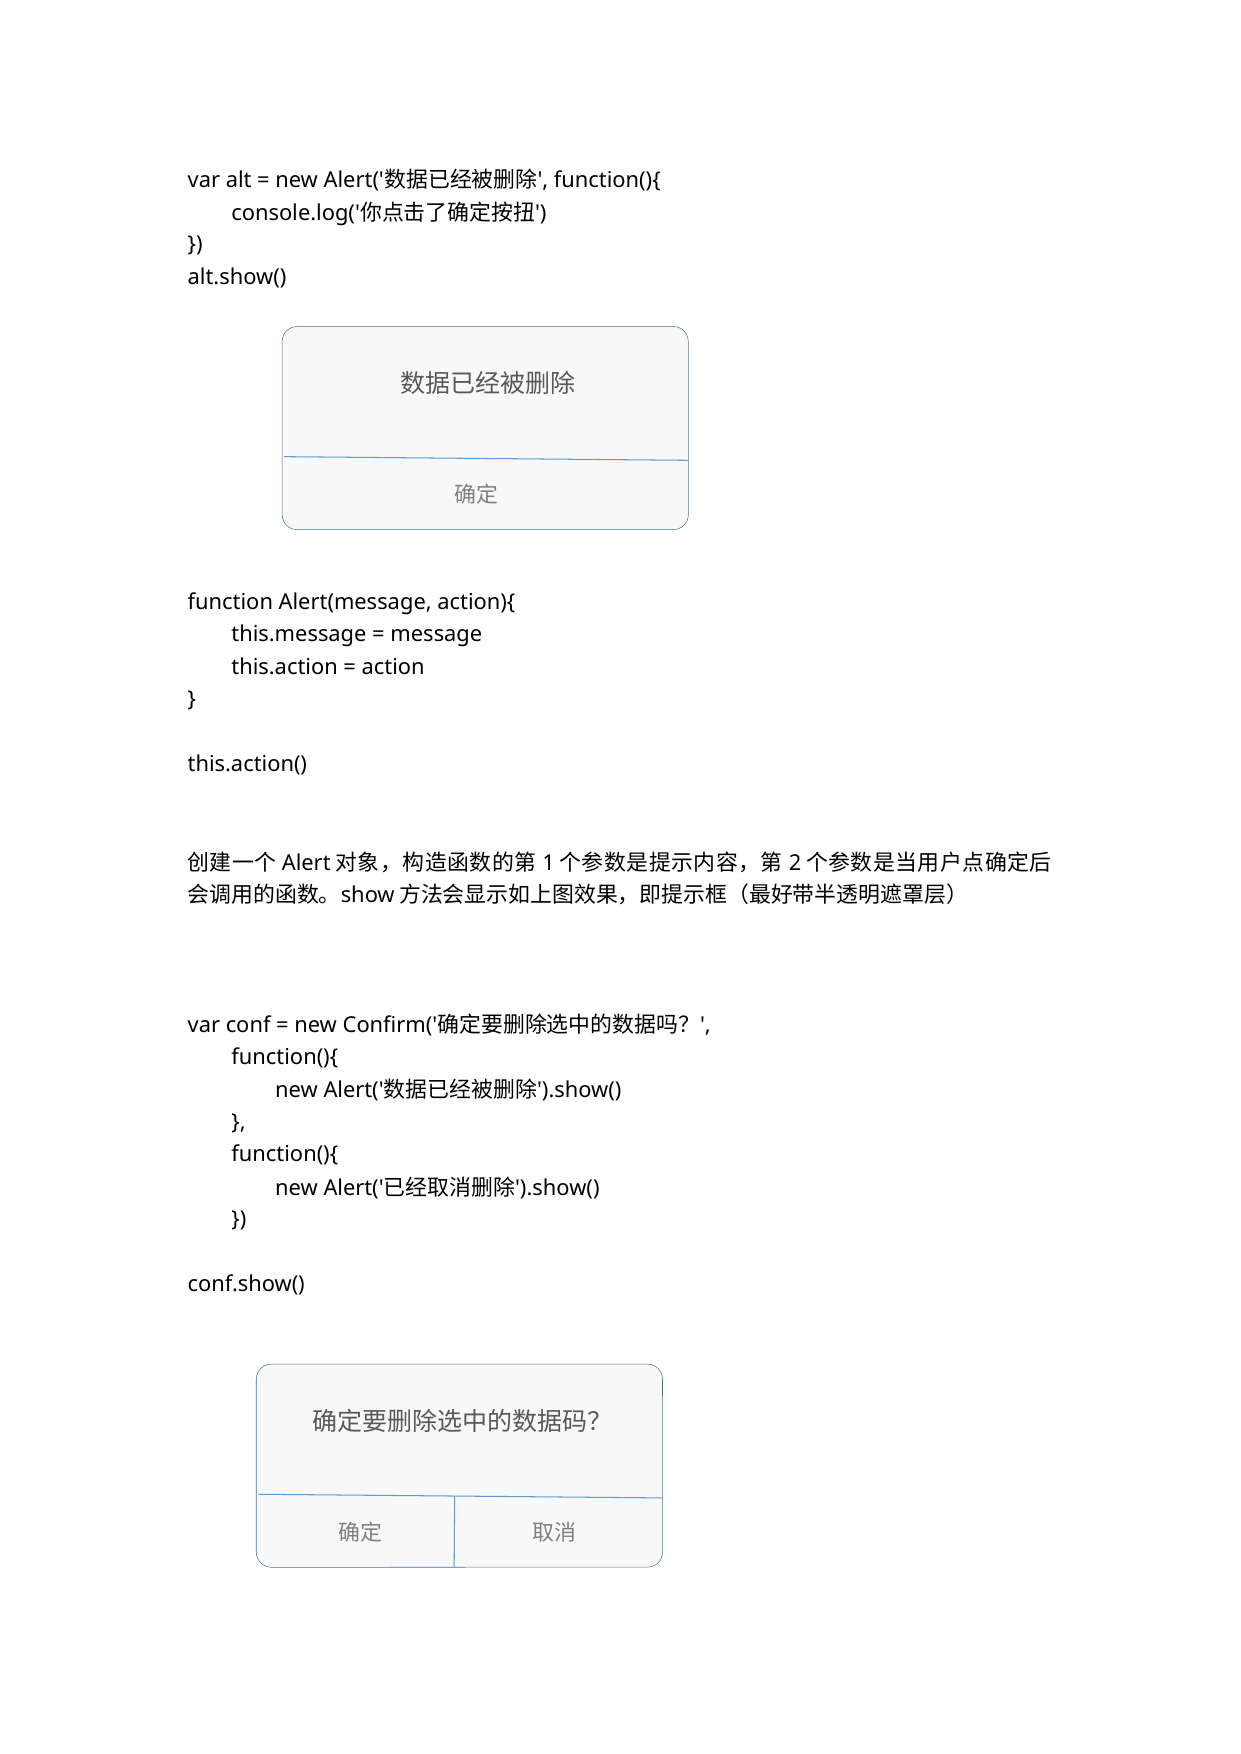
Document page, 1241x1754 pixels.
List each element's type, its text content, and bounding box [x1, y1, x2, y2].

text } [187, 682, 1053, 714]
text function(){ [187, 1137, 1053, 1169]
text }) [187, 227, 1053, 259]
text var conf = new Confirm('确定要删除选中的数据吗？', [187, 1007, 1053, 1039]
text this.action() [187, 747, 1053, 779]
text this.message = message [187, 617, 1053, 649]
text 创建一个Alert对象，构造函数的第1个参数是提示内容，第2个参数是当用户点确定后会调用的函数。show方法会显示如上图效果，即提示框（最好带半透明遮罩层） [187, 844, 1053, 909]
text function(){ [187, 1039, 1053, 1072]
text }) [187, 1202, 1053, 1234]
text new Alert('数据已经被删除').show() [187, 1072, 1053, 1104]
text }, [187, 1104, 1053, 1137]
text console.log('你点击了确定按扭') [187, 194, 1053, 227]
text conf.show() [187, 1267, 1053, 1299]
text this.action = action [187, 649, 1053, 682]
text alt.show() [187, 259, 1053, 292]
text new Alert('已经取消删除').show() [187, 1169, 1053, 1202]
text var alt = new Alert('数据已经被删除', function(){ [187, 162, 1053, 194]
text function Alert(message, action){ [187, 584, 1053, 617]
